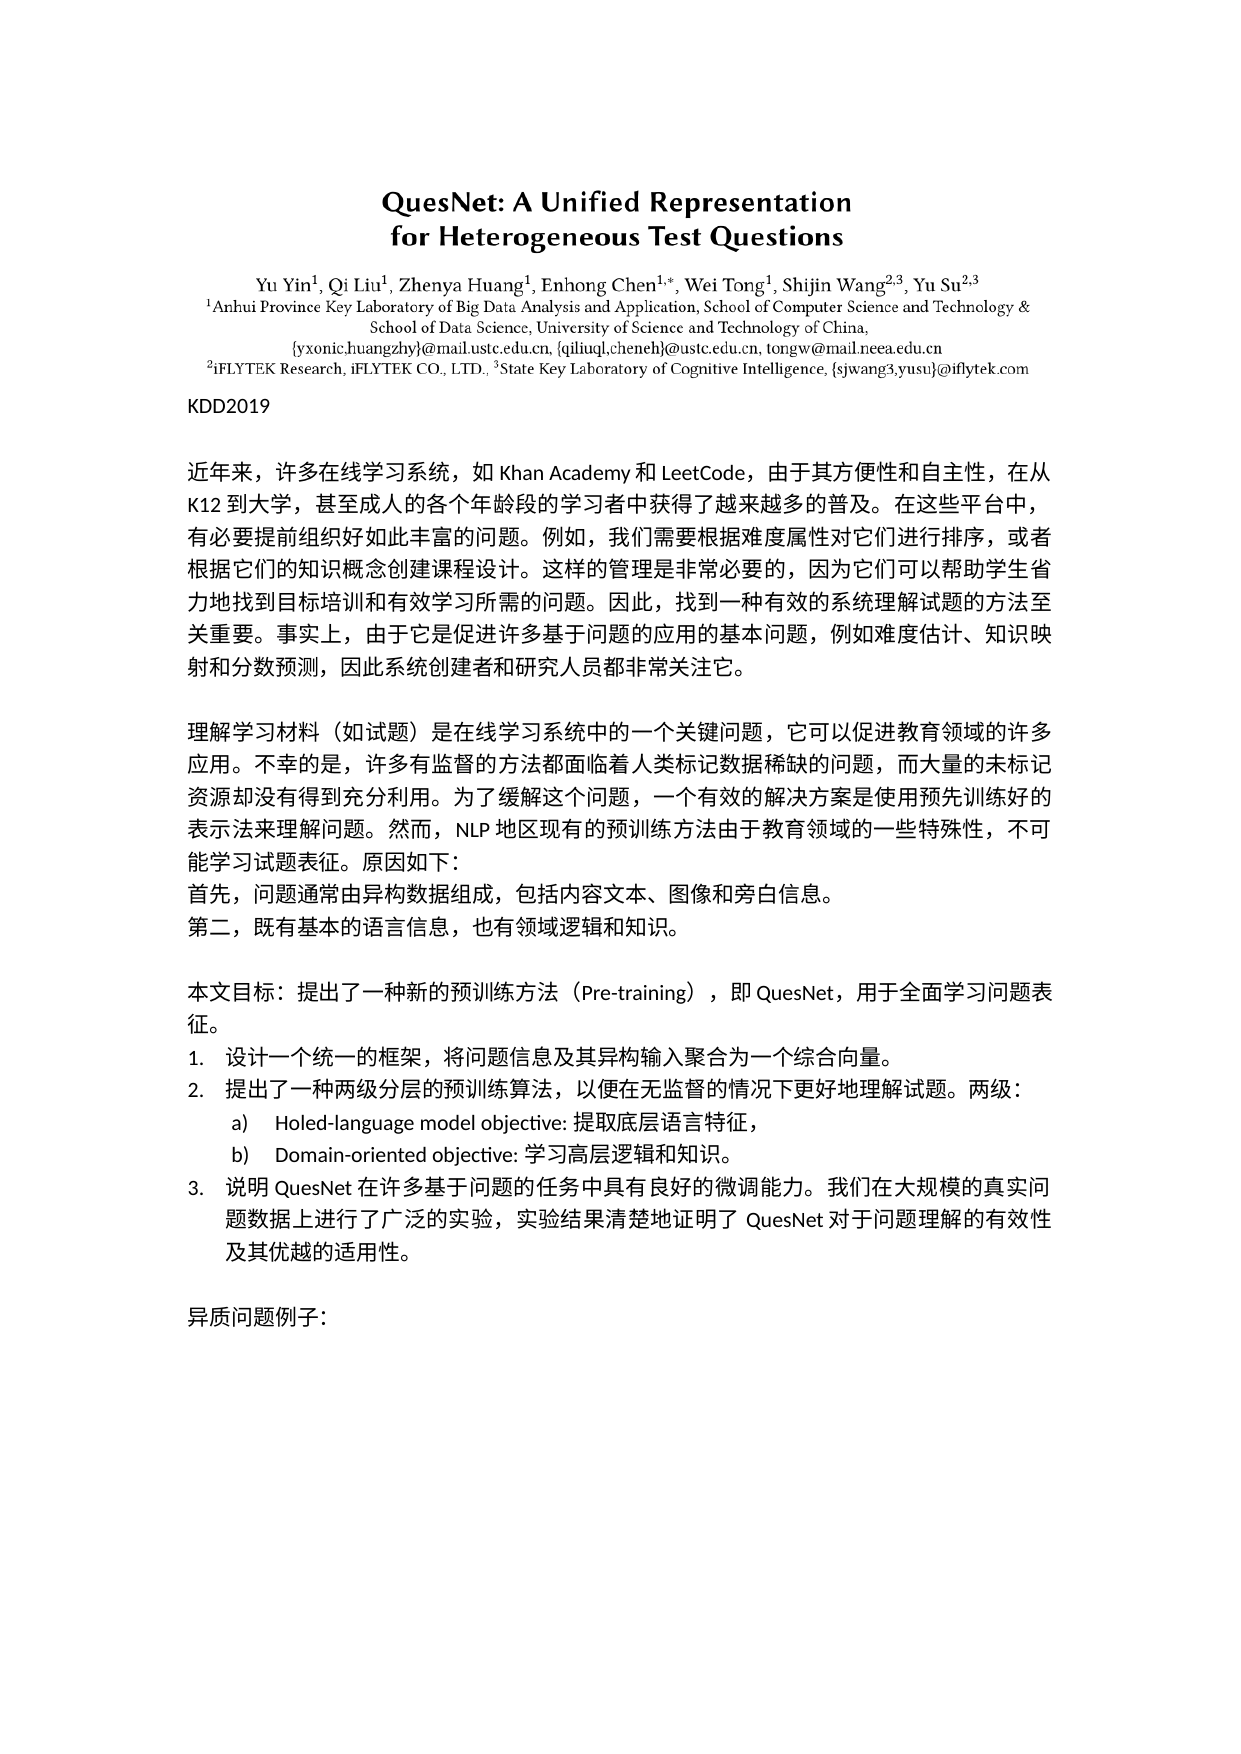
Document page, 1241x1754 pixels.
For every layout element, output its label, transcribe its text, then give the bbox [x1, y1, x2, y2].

list Holed-language model objective: 提取底层语言特征， [231, 1104, 1053, 1137]
list 说明QuesNet在许多基于问题的任务中具有良好的微调能力。我们在大规模的真实问题数据上进行了广泛的实验，实验结果清楚地证明了QuesNet对于问题理解的有效性及其优越的适用性。 [187, 1169, 1053, 1267]
picture [187, 162, 1053, 383]
text 理解学习材料（如试题）是在线学习系统中的一个关键问题，它可以促进教育领域的许多应用。不幸的是，许多有监督的方法都面临着人类标记数据稀缺的问题，而大量的未标记资源却没有得到充分利用。为了缓解这个问题，一个有效的解决方案是使用预先训练好的表示法来理解问题。然而，NLP地区现有的预训练方法由于教育领域的一些特殊性，不可能学习试题表征。原因如下： [187, 714, 1053, 877]
list 提出了一种两级分层的预训练算法，以便在无监督的情况下更好地理解试题。两级： [187, 1072, 1053, 1104]
text 异质问题例子： [187, 1299, 1053, 1332]
text 第二，既有基本的语言信息，也有领域逻辑和知识。 [187, 909, 1053, 942]
text 近年来，许多在线学习系统，如Khan Academy和LeetCode，由于其方便性和自主性，在从K12到大学，甚至成人的各个年龄段的学习者中获得了越来越多的普及。在这些平台中，有必要提前组织好如此丰富的问题。例如，我们需要根据难度属性对它们进行排序，或者根据它们的知识概念创建课程设计。这样的管理是非常必要的，因为它们可以帮助学生省力地找到目标培训和有效学习所需的问题。因此，找到一种有效的系统理解试题的方法至关重要。事实上，由于它是促进许多基于问题的应用的基本问题，例如难度估计、知识映射和分数预测，因此系统创建者和研究人员都非常关注它。 [187, 454, 1053, 682]
list 设计一个统一的框架，将问题信息及其异构输入聚合为一个综合向量。 [187, 1039, 1053, 1072]
text 首先，问题通常由异构数据组成，包括内容文本、图像和旁白信息。 [187, 877, 1053, 909]
text 本文目标：提出了一种新的预训练方法（Pre-training），即QuesNet，用于全面学习问题表征。 [187, 974, 1053, 1039]
list Domain-oriented objective: 学习高层逻辑和知识。 [231, 1137, 1053, 1169]
text KDD2019 [187, 383, 1053, 422]
